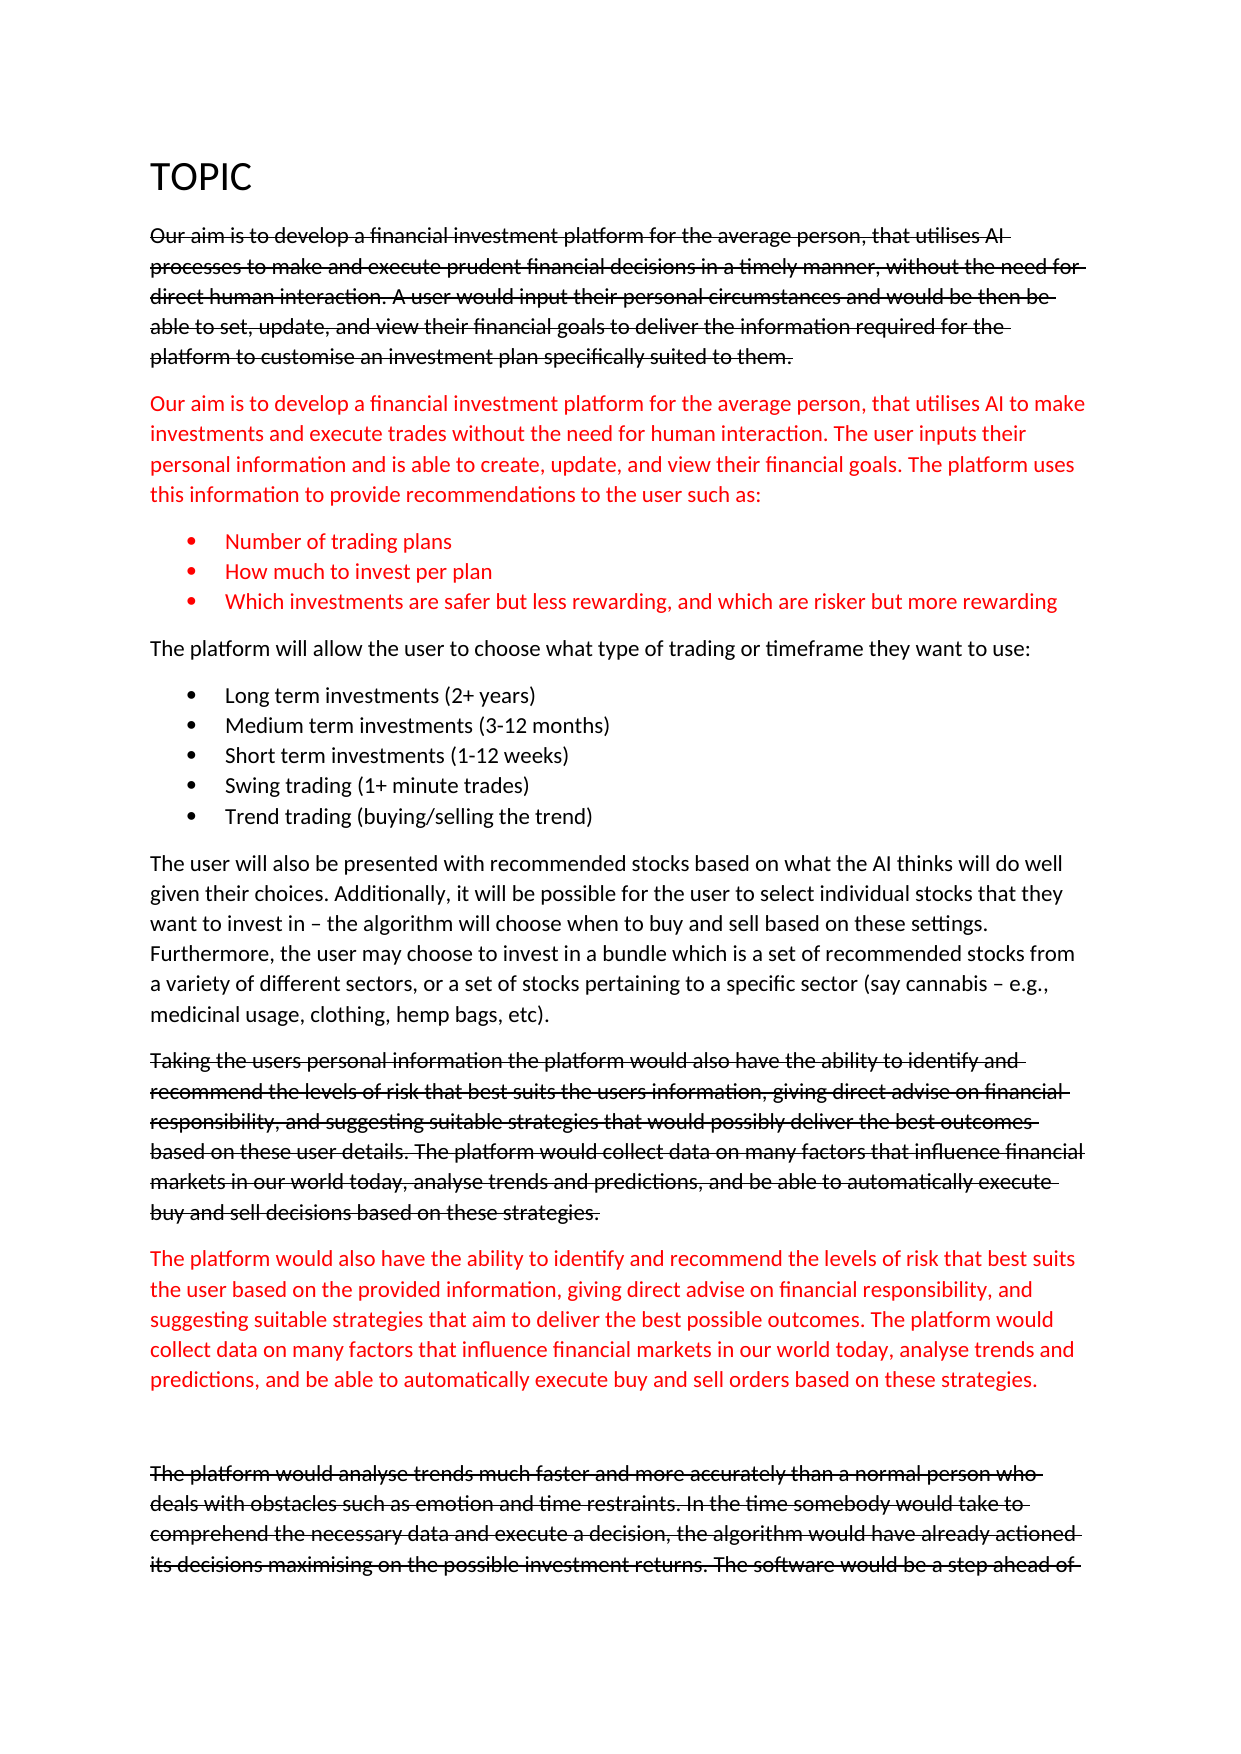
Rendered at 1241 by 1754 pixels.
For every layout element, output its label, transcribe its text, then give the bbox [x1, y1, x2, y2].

text Our aim is to develop a financial investment platform for the average person, that utilises AI processes to make and execute prudent financial decisions in a timely manner, without the need for direct human interaction. A user would input their personal circumstances and would be then be able to set, update, and view their financial goals to deliver the information required for the platform to customise an investment plan specifically suited to them. [150, 222, 1090, 370]
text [150, 1459, 1090, 1578]
text The platform would also have the ability to identify and recommend the levels of risk that best suits the user based on the provided information, giving direct advise on financial responsibility, and suggesting suitable strategies that aim to deliver the best possible outcomes. The platform would collect data on many factors that influence financial markets in our world today, analyse trends and predictions, and be able to automatically execute buy and sell orders based on these strategies. [150, 1244, 1090, 1393]
text Our aim is to develop a financial investment platform for the average person, that utilises AI to make investments and execute trades without the need for human interaction. The user inputs their personal information and is able to create, update, and view their financial goals. The platform uses this information to provide recommendations to the user such as: [150, 389, 1090, 508]
list Medium term investments (3-12 months) [187, 711, 1090, 739]
list Short term investments (1-12 weeks) [187, 741, 1090, 769]
text TOPIC [150, 150, 1090, 201]
text The user will also be presented with recommended stocks based on what the AI thinks will do well given their choices. Additionally, it will be possible for the user to select individual stocks that they want to invest in – the algorithm will choose when to buy and sell based on these settings. Furthermore, the user may choose to invest in a bundle which is a set of recommended stocks from a variety of different sectors, or a set of stocks pertaining to a specific sector (say cannabis – e.g., medicinal usage, clothing, hemp bags, etc). [150, 849, 1090, 1028]
list How much to invest per plan [187, 557, 1090, 585]
list Which investments are safer but less rewarding, and which are risker but more rewarding [187, 587, 1090, 615]
list Swing trading (1+ minute trades) [187, 772, 1090, 799]
list Number of trading plans [187, 527, 1090, 555]
text The platform will allow the user to choose what type of trading or timeframe they want to use: [150, 634, 1090, 662]
list Trend trading (buying/selling the trend) [187, 802, 1090, 830]
text Taking the users personal information the platform would also have the ability to identify and recommend the levels of risk that best suits the users information, giving direct advise on financial responsibility, and suggesting suitable strategies that would possibly deliver the best outcomes based on these user details. The platform would collect data on many factors that influence financial markets in our world today, analyse trends and predictions, and be able to automatically execute buy and sell decisions based on these strategies. [150, 1047, 1090, 1226]
list Long term investments (2+ years) [187, 681, 1090, 709]
